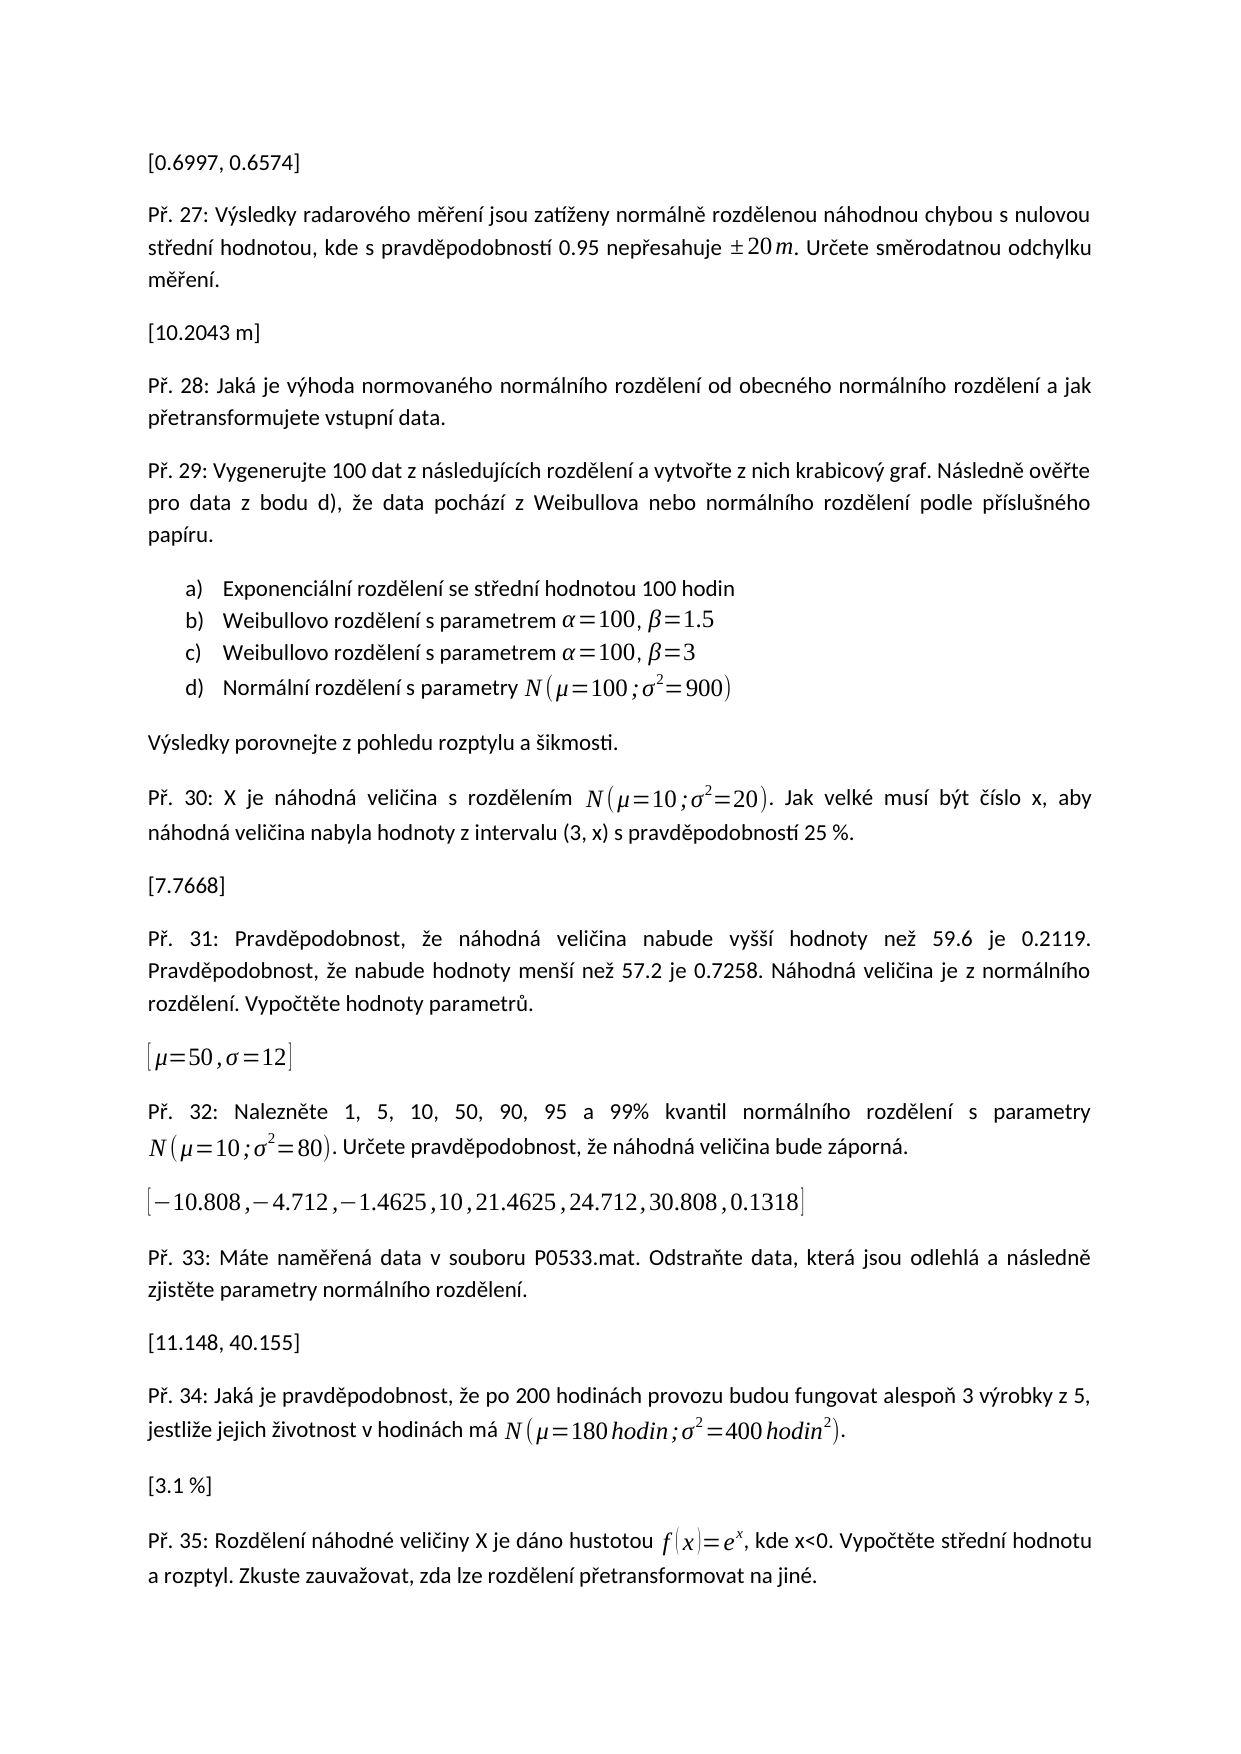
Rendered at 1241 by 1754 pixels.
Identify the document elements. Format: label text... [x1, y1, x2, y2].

text Př. 32: Nalezněte 1, 5, 10, 50, 90, 95 a 99% kvantil normálního rozdělení s parametry . Určete pravděpodobnost, že náhodná veličina bude záporná. [148, 1097, 1093, 1162]
text Př. 31: Pravděpodobnost, že náhodná veličina nabude vyšší hodnoty než 59.6 je 0.2119. Pravděpodobnost, že nabude hodnoty menší než 57.2 je 0.7258. Náhodná veličina je z normálního rozdělení. Vypočtěte hodnoty parametrů. [148, 924, 1093, 1017]
list Weibullovo rozdělení s parametrem , [185, 638, 1093, 666]
text Výsledky porovnejte z pohledu rozptylu a šikmosti. [148, 728, 1093, 756]
text [3.1 %] [148, 1471, 1093, 1499]
text [10.2043 m] [148, 318, 1093, 346]
list Weibullovo rozdělení s parametrem , [185, 606, 1093, 634]
list Normální rozdělení s parametry [185, 670, 1093, 703]
list Exponenciální rozdělení se střední hodnotou 100 hodin [185, 574, 1093, 602]
text Př. 33: Máte naměřená data v souboru P0533.mat. Odstraňte data, která jsou odlehlá a následně zjistěte parametry normálního rozdělení. [148, 1243, 1093, 1303]
text Př. 34: Jaká je pravděpodobnost, že po 200 hodinách provozu budou fungovat alespoň 3 výrobky z 5, jestliže jejich životnost v hodinách má . [148, 1381, 1093, 1446]
text Př. 27: Výsledky radarového měření jsou zatíženy normálně rozdělenou náhodnou chybou s nulovou střední hodnotou, kde s pravděpodobností 0.95 nepřesahuje . Určete směrodatnou odchylku měření. [148, 201, 1093, 293]
text [7.7668] [148, 871, 1093, 899]
text Př. 30: X je náhodná veličina s rozdělením . Jak velké musí být číslo x, aby náhodná veličina nabyla hodnoty z intervalu (3, x) s pravděpodobností 25 %. [148, 781, 1093, 846]
text Př. 35: Rozdělení náhodné veličiny X je dáno hustotou , kde x<0. Vypočtěte střední hodnotu a rozptyl. Zkuste zauvažovat, zda lze rozdělení přetransformovat na jiné. [148, 1524, 1093, 1589]
text Př. 29: Vygenerujte 100 dat z následujících rozdělení a vytvořte z nich krabicový graf. Následně ověřte pro data z bodu d), že data pochází z Weibullova nebo normálního rozdělení podle příslušného papíru. [148, 456, 1093, 549]
text Př. 28: Jaká je výhoda normovaného normálního rozdělení od obecného normálního rozdělení a jak přetransformujete vstupní data. [148, 371, 1093, 431]
text [11.148, 40.155] [148, 1328, 1093, 1356]
text [0.6997, 0.6574] [148, 148, 1093, 176]
